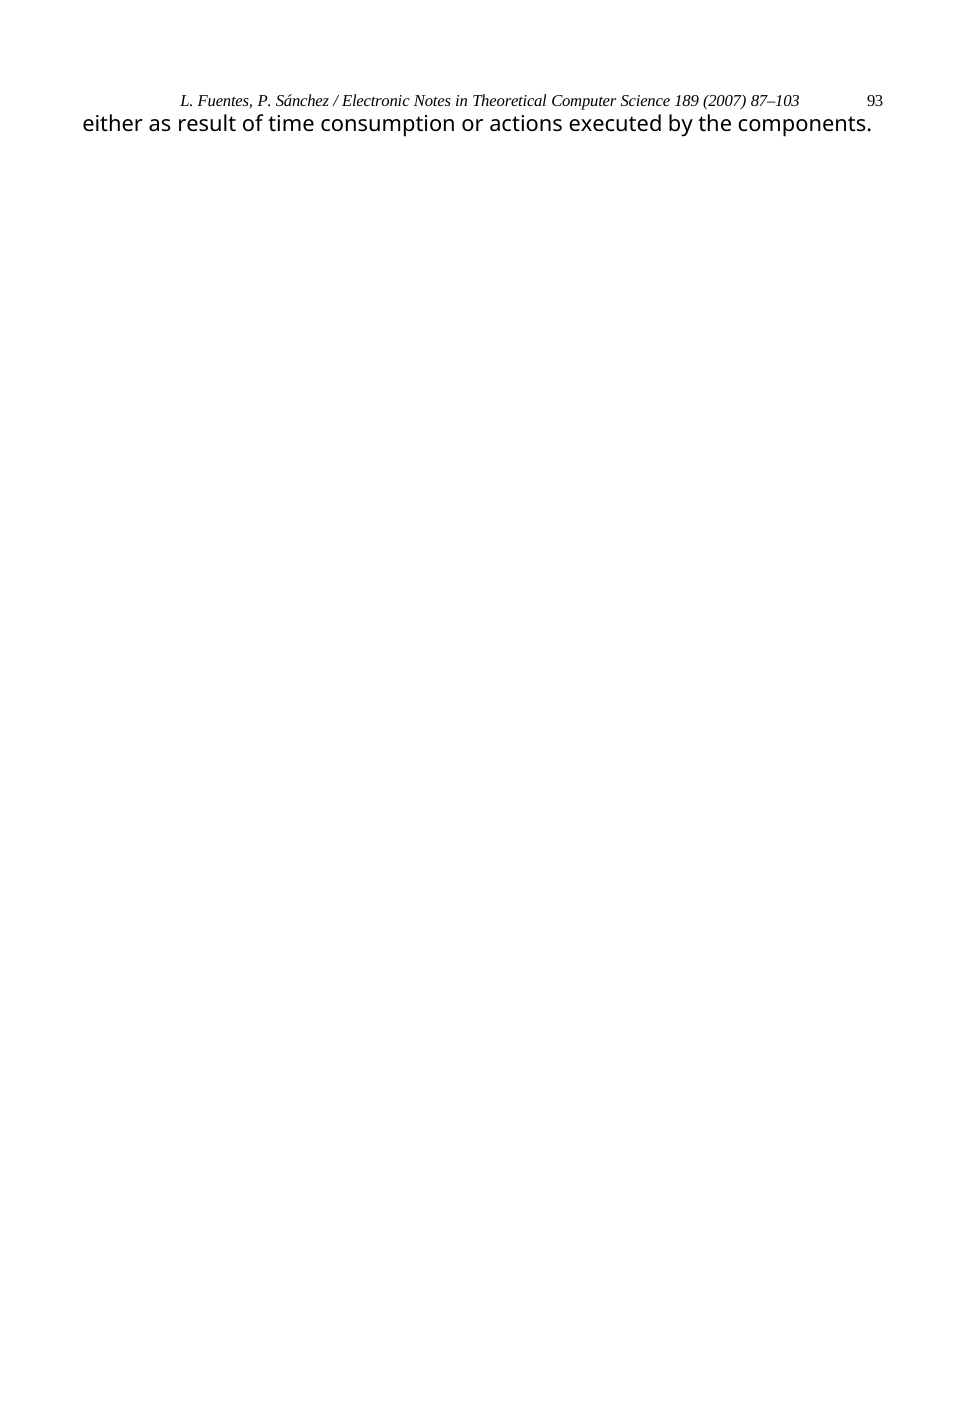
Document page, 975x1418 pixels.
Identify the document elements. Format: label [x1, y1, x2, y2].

text [82, 110, 881, 137]
